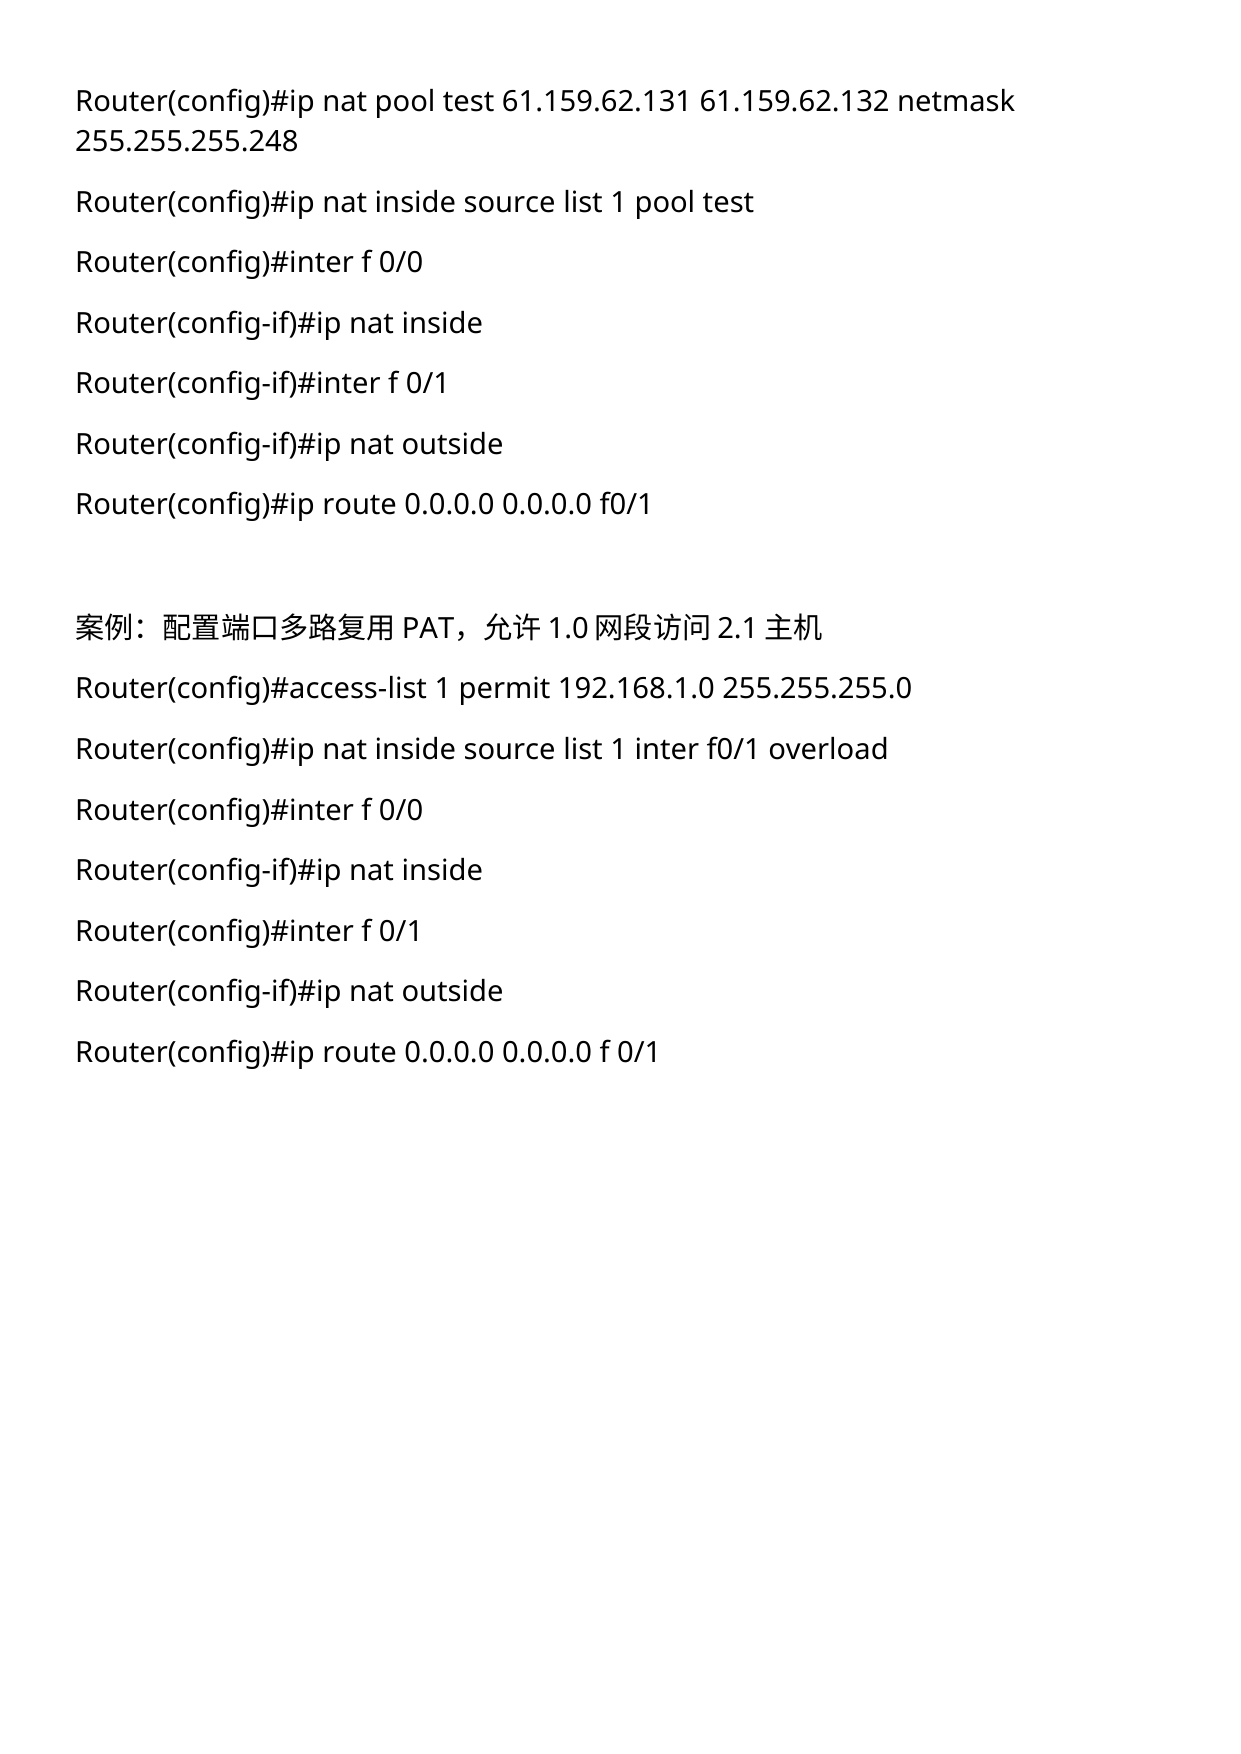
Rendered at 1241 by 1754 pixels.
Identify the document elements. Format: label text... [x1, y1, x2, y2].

text Router(config-if)#ip nat inside [75, 302, 1165, 342]
text Router(config)#inter f 0/0 [75, 241, 1165, 281]
text Router(config)#ip nat pool test 61.159.62.131 61.159.62.132 netmask 255.255.255.248 [75, 81, 1165, 160]
text Router(config)#access-list 1 permit 192.168.1.0 255.255.255.0 [75, 668, 1165, 707]
text Router(config-if)#ip nat outside [75, 970, 1165, 1010]
text Router(config)#ip route 0.0.0.0 0.0.0.0 f0/1 [75, 483, 1165, 523]
text Router(config)#inter f 0/1 [75, 910, 1165, 949]
text Router(config)#ip route 0.0.0.0 0.0.0.0 f 0/1 [75, 1031, 1165, 1071]
text Router(config-if)#ip nat outside [75, 423, 1165, 463]
text Router(config)#ip nat inside source list 1 pool test [75, 181, 1165, 221]
text Router(config)#inter f 0/0 [75, 789, 1165, 828]
text Router(config-if)#inter f 0/1 [75, 362, 1165, 402]
text Router(config-if)#ip nat inside [75, 849, 1165, 889]
text 案例：配置端口多路复用PAT，允许1.0网段访问2.1主机 [75, 604, 1165, 647]
text Router(config)#ip nat inside source list 1 inter f0/1 overload [75, 728, 1165, 768]
